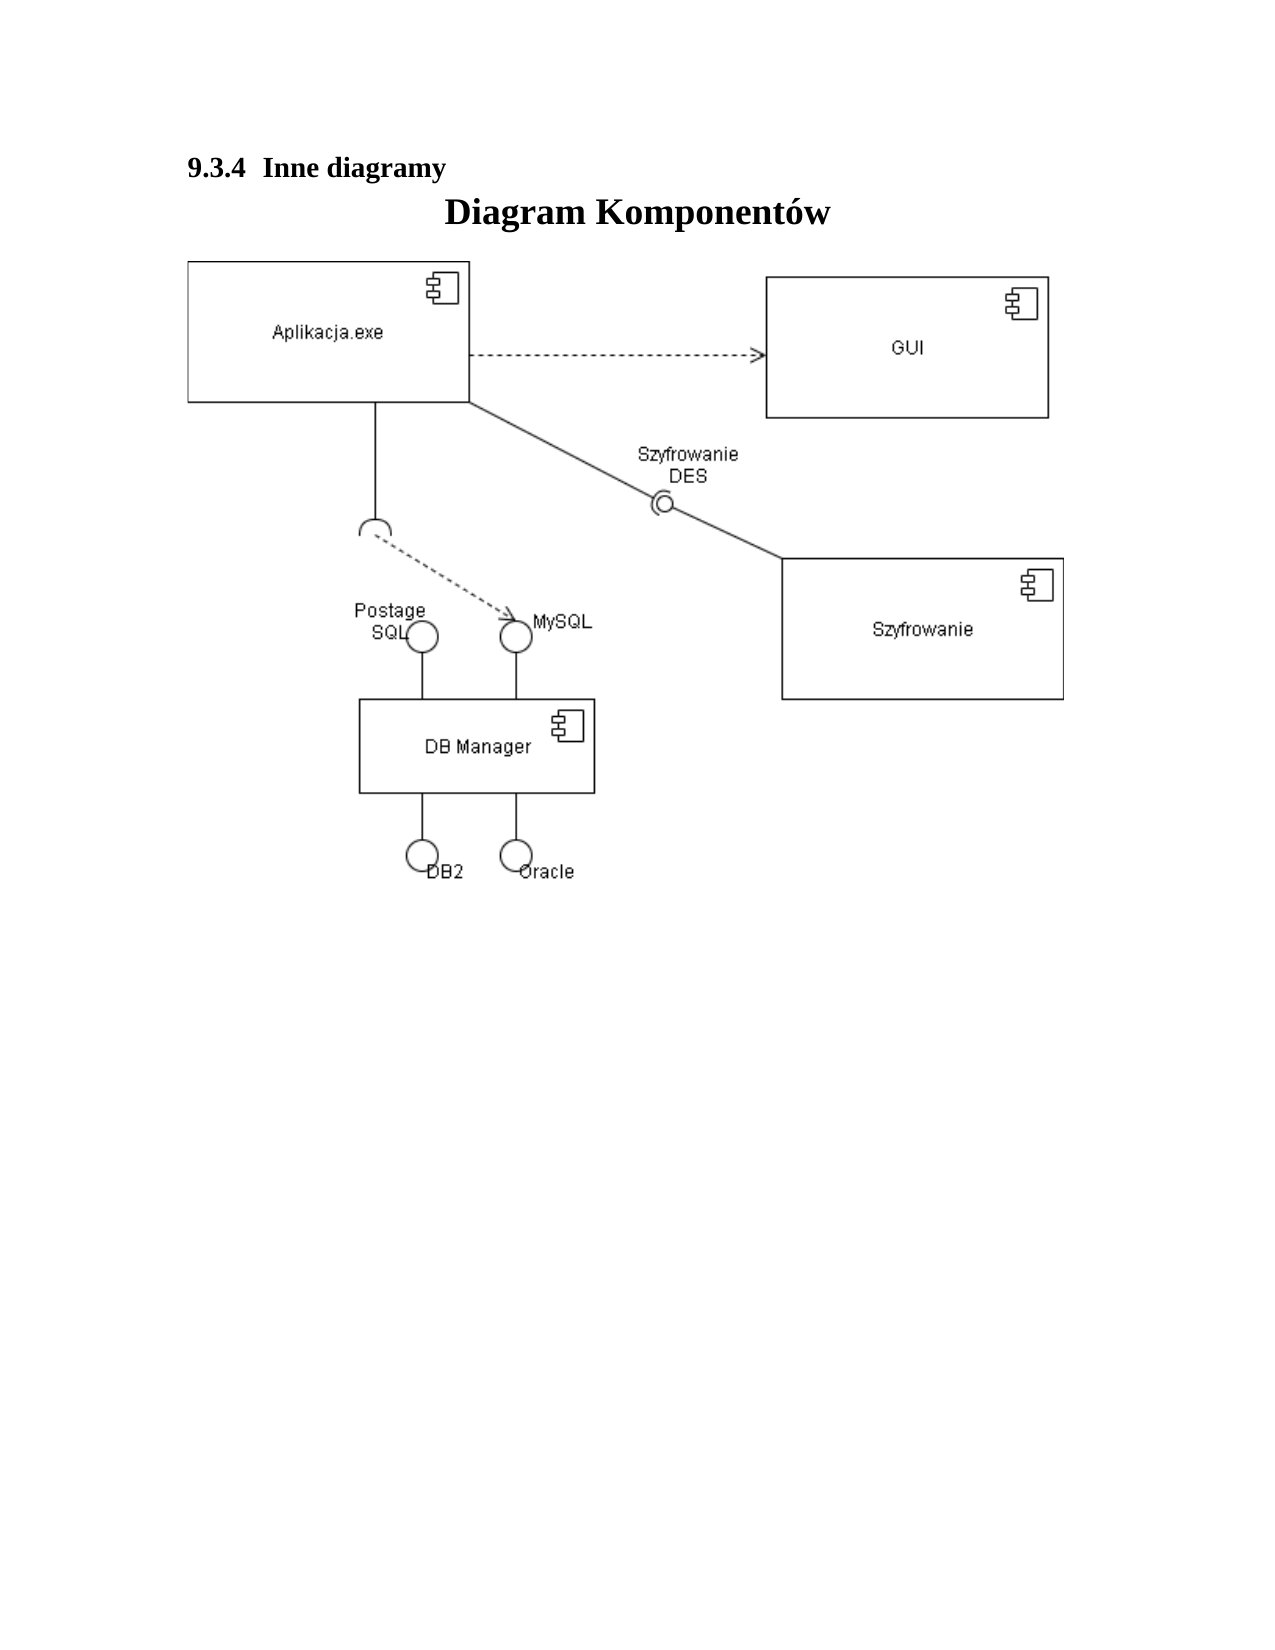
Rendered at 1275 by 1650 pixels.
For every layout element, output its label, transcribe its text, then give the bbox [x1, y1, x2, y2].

picture [187, 261, 1064, 888]
text Diagram Komponentów [187, 190, 1087, 233]
subtitle Inne diagramy [187, 150, 1087, 183]
